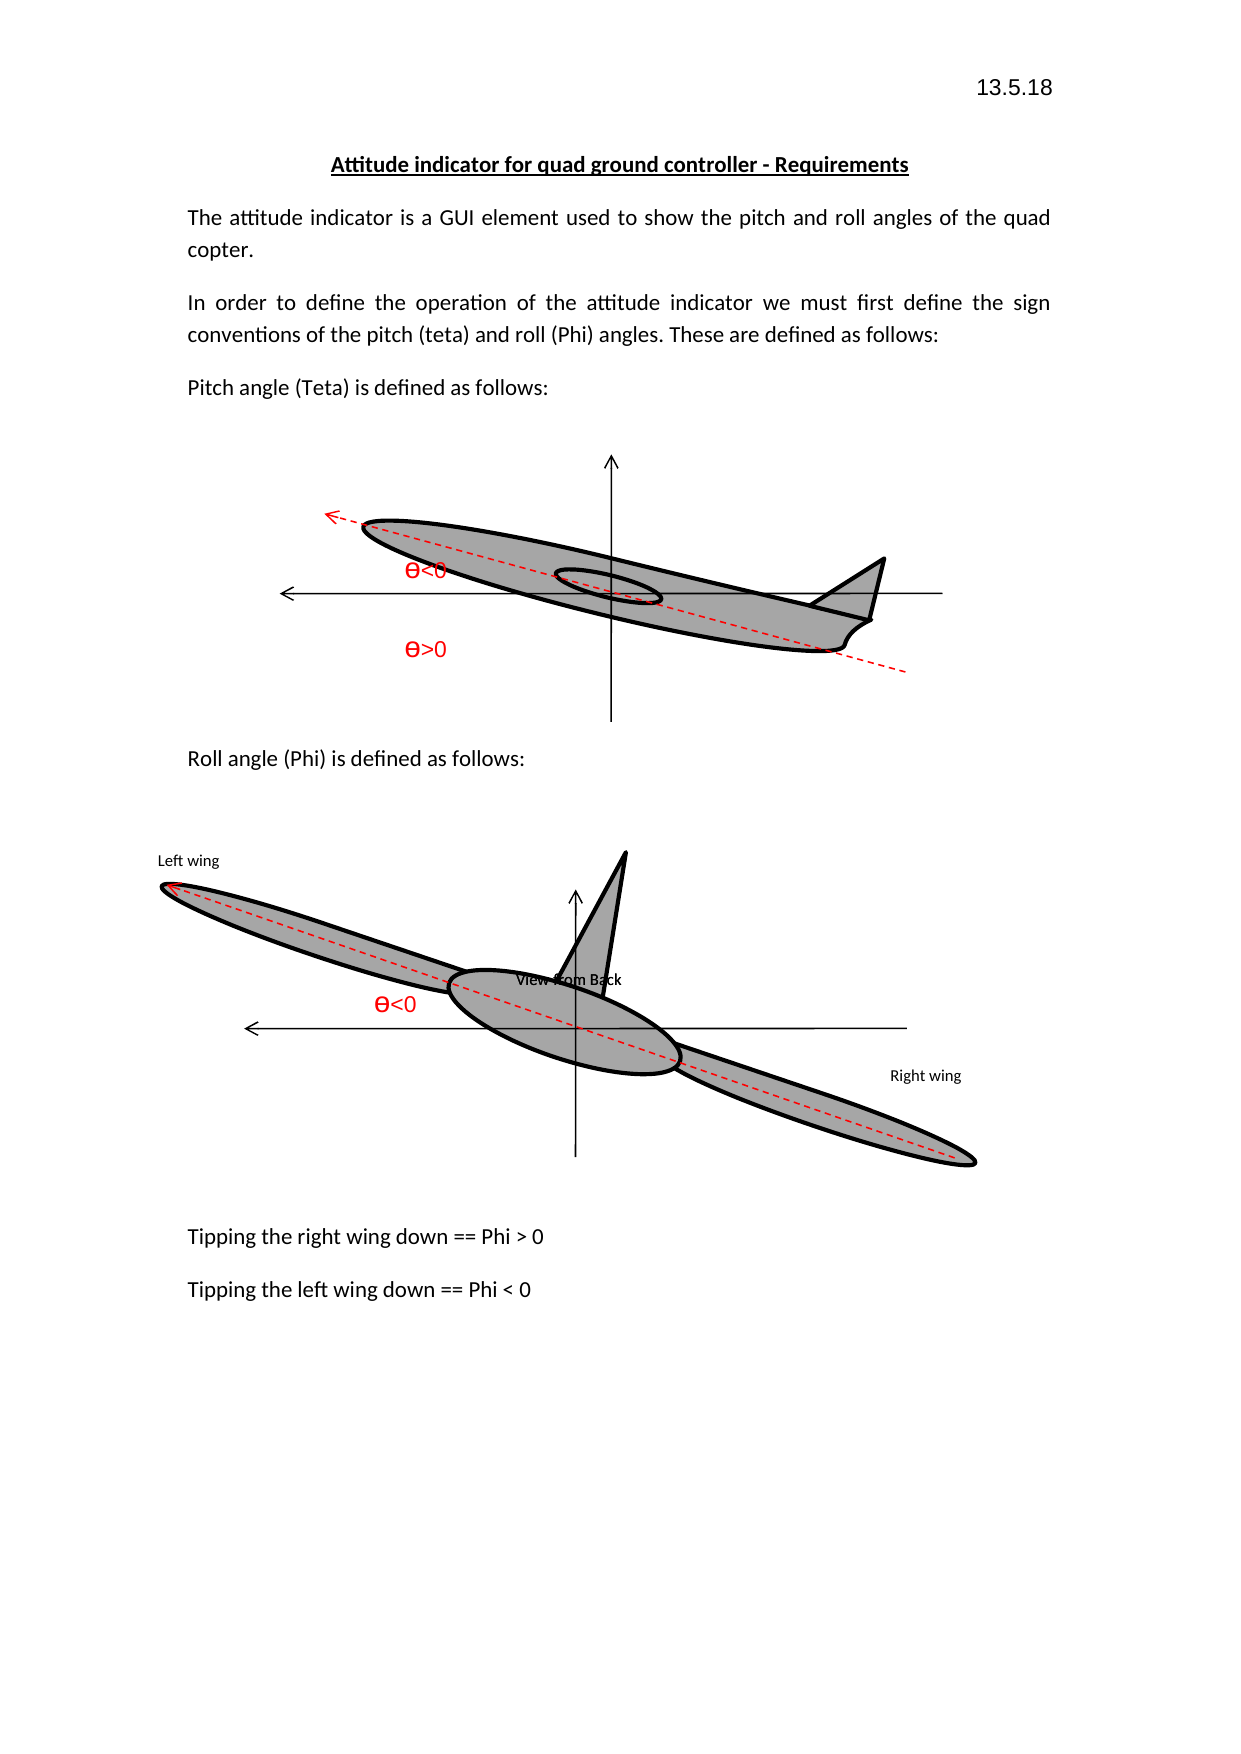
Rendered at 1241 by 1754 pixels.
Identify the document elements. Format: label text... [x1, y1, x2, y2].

text Tipping the right wing down == Phi > 0 [187, 1222, 1053, 1250]
text Attitude indicator for quad ground controller - Requirements [187, 150, 1053, 178]
text Tipping the left wing down == Phi < 0 [187, 1275, 1053, 1303]
text Roll angle (Phi) is defined as follows: [187, 744, 1053, 773]
text Pitch angle (Teta) is defined as follows: [187, 373, 1053, 401]
text In order to define the operation of the attitude indicator we must first define the sign conventions of the pitch (teta) and roll (Phi) angles. These are defined as follows: [187, 288, 1053, 348]
text The attitude indicator is a GUI element used to show the pitch and roll angles of the quad copter. [187, 203, 1053, 263]
